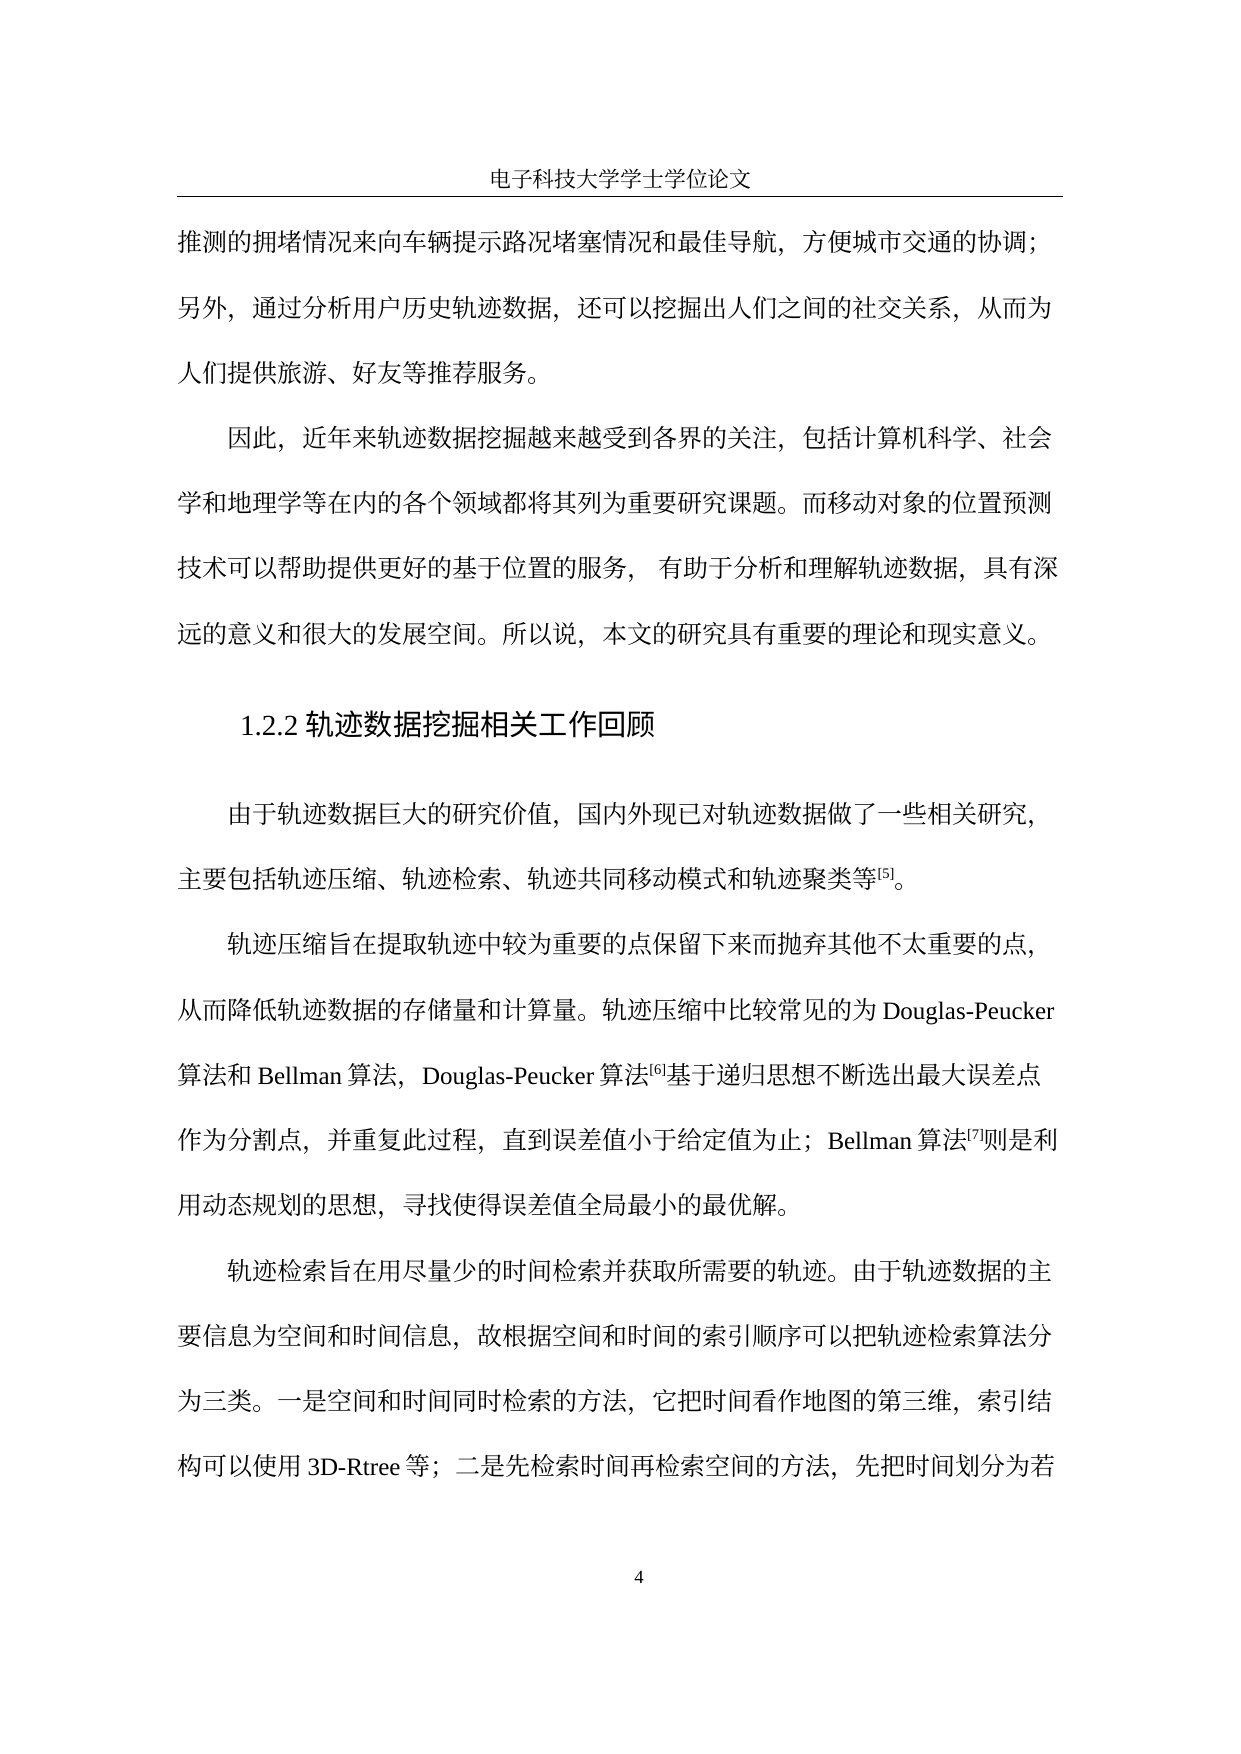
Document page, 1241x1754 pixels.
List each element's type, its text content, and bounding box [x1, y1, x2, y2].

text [177, 1237, 1063, 1497]
text 由于轨迹数据巨大的研究价值，国内外现已对轨迹数据做了一些相关研究，主要包括轨迹压缩、轨迹检索、轨迹共同移动模式和轨迹聚类等[5]。 [177, 780, 1063, 911]
text 轨迹压缩旨在提取轨迹中较为重要的点保留下来而抛弃其他不太重要的点，从而降低轨迹数据的存储量和计算量。轨迹压缩中比较常见的为Douglas-Peucker算法和Bellman算法，Douglas-Peucker算法[6]基于递归思想不断选出最大误差点作为分割点，并重复此过程，直到误差值小于给定值为止；Bellman算法[7]则是利用动态规划的思想，寻找使得误差值全局最小的最优解。 [177, 911, 1063, 1237]
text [177, 208, 1063, 404]
subtitle 1.2.2 轨迹数据挖掘相关工作回顾 [177, 690, 1063, 755]
text 因此，近年来轨迹数据挖掘越来越受到各界的关注，包括计算机科学、社会学和地理学等在内的各个领域都将其列为重要研究课题。而移动对象的位置预测技术可以帮助提供更好的基于位置的服务， 有助于分析和理解轨迹数据，具有深远的意义和很大的发展空间。所以说，本文的研究具有重要的理论和现实意义。 [177, 404, 1063, 665]
